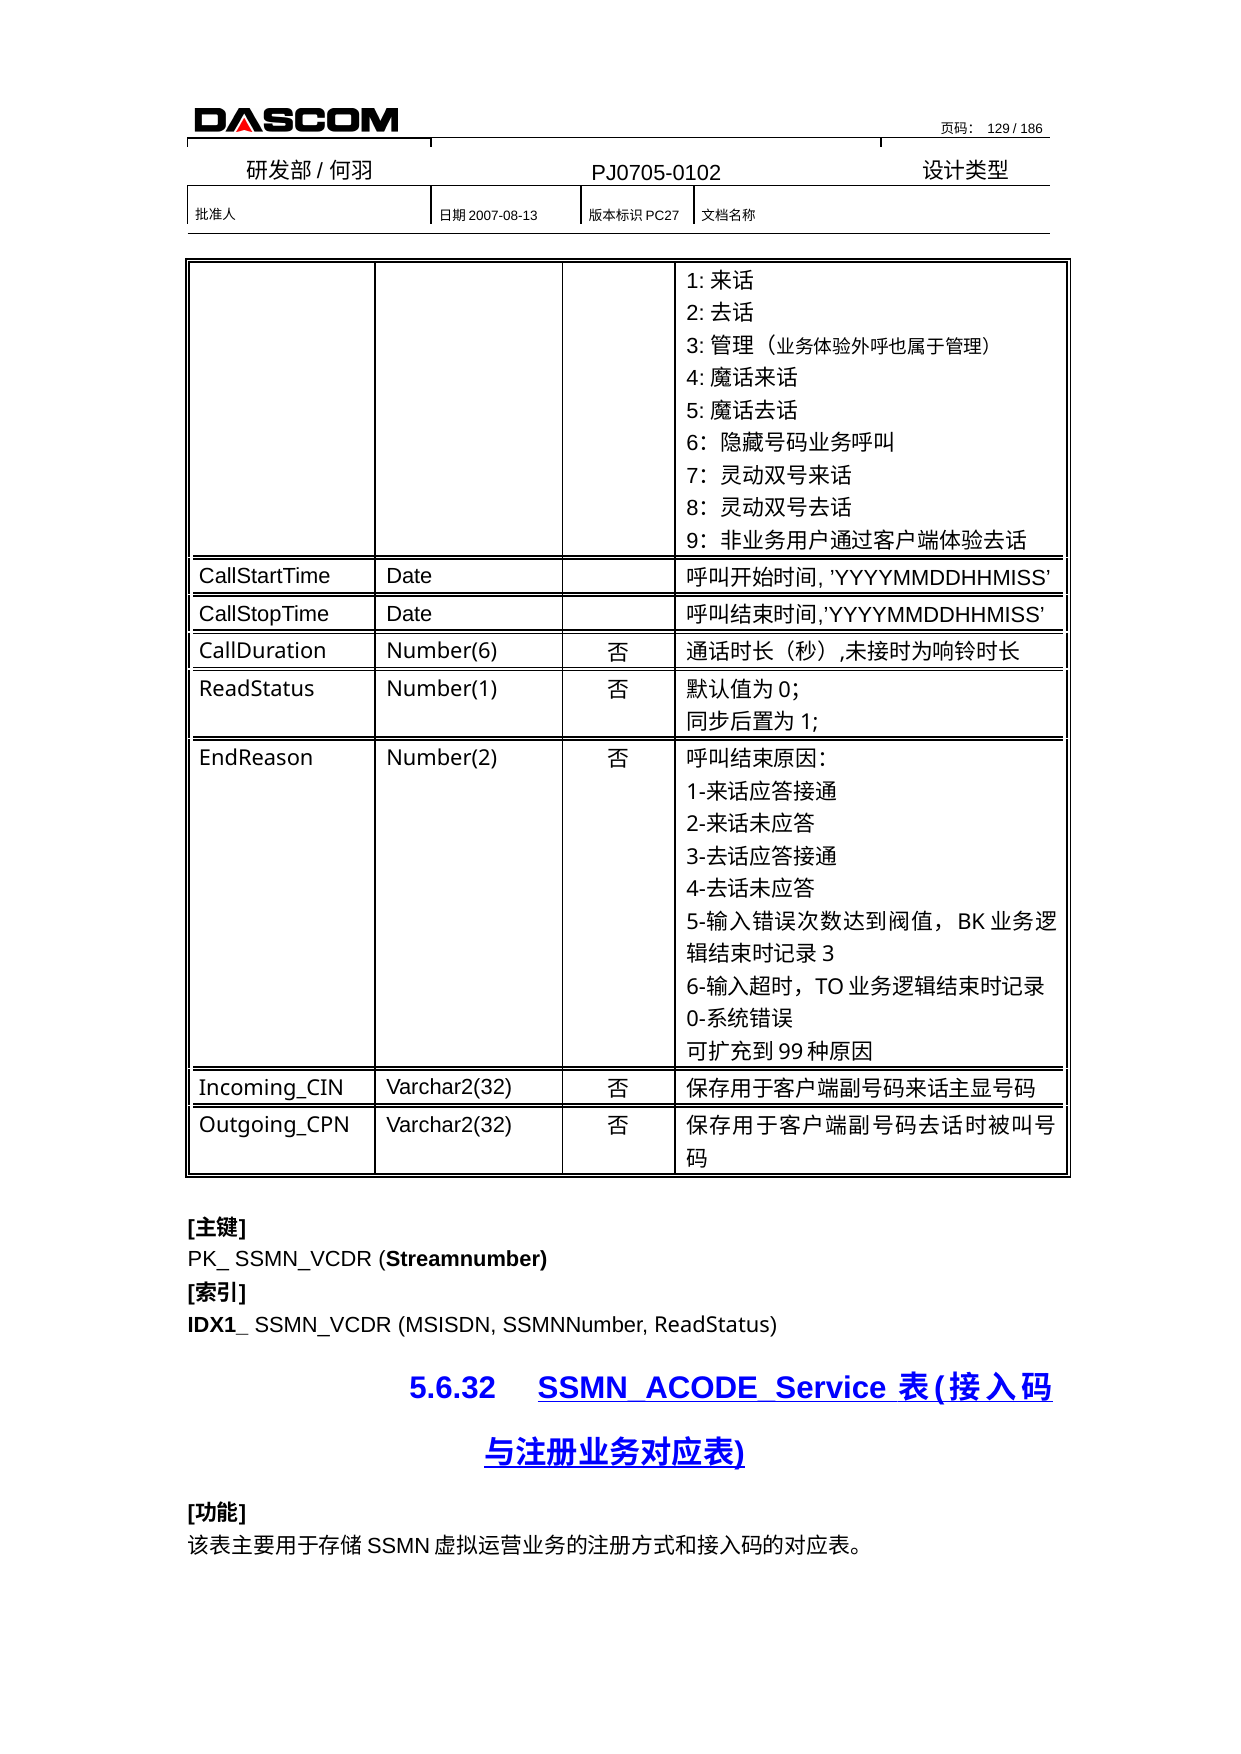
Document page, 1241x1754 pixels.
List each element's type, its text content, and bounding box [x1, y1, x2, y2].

subtitle SSMN_ACODE_Service表(接入码与注册业务对应表) [409, 1352, 1053, 1482]
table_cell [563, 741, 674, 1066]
picture [194, 108, 398, 132]
text IDX1_ SSMN_VCDR (MSISDN, SSMNNumber, ReadStatus) [187, 1307, 1053, 1340]
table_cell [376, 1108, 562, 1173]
text 该表主要用于存储SSMN虚拟运营业务的注册方式和接入码的对应表。 [187, 1527, 1053, 1560]
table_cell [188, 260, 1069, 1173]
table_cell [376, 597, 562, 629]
text [主键] [187, 1210, 1053, 1242]
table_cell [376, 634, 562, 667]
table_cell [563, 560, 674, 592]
text PK_ SSMN_VCDR (Streamnumber) [187, 1242, 1053, 1275]
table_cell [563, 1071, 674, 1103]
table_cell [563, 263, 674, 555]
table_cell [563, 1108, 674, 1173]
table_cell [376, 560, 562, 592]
text [索引] [187, 1275, 1053, 1307]
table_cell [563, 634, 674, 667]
text [功能] [187, 1495, 1053, 1527]
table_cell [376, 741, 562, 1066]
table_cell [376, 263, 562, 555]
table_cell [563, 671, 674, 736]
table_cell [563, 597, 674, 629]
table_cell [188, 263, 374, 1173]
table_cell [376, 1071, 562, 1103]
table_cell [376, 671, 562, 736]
